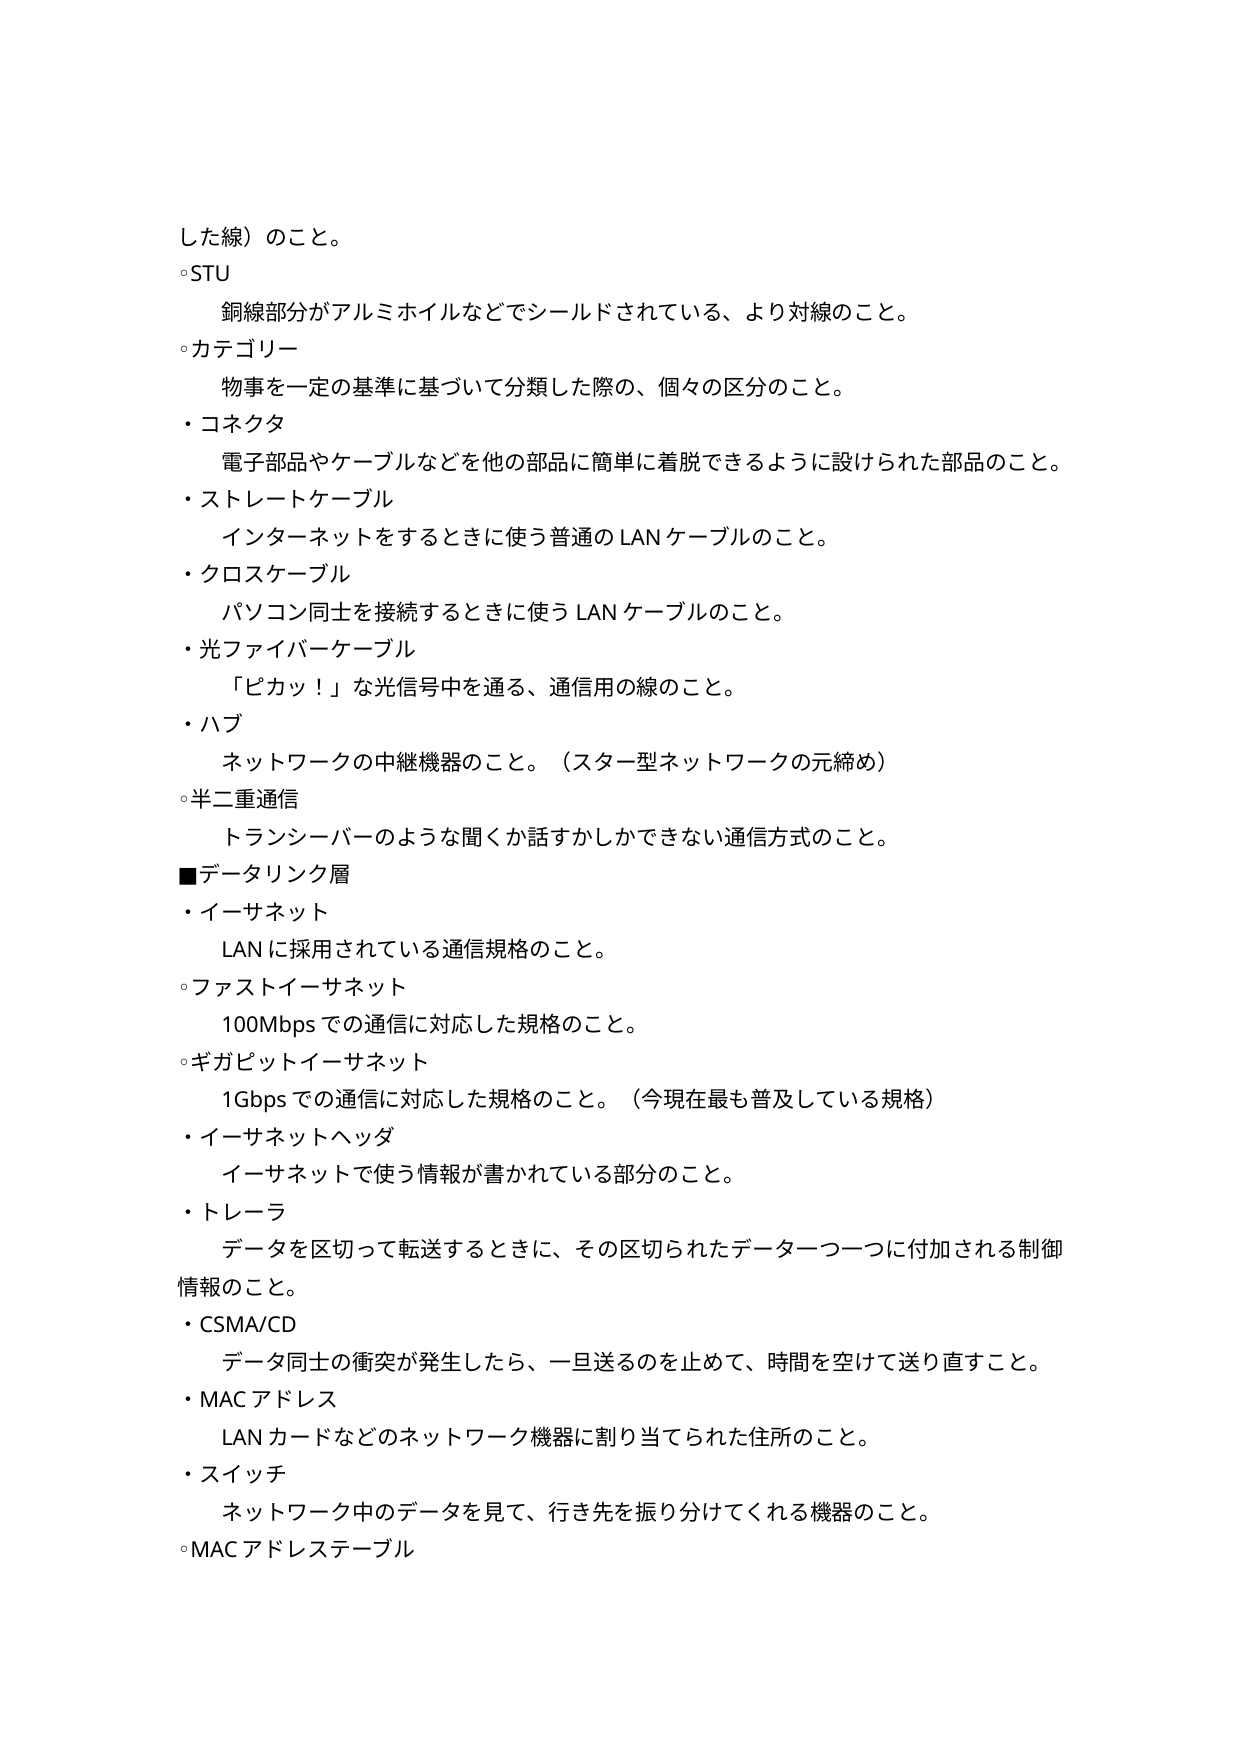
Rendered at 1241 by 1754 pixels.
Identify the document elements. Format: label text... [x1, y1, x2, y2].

text トランシーバーのような聞くか話すかしかできない通信方式のこと。 [177, 817, 1063, 854]
text ・クロスケーブル [177, 554, 1063, 592]
text ◦MACアドレステーブル [177, 1529, 1063, 1567]
text ・イーサネット [177, 892, 1063, 929]
text ・光ファイバーケーブル [177, 629, 1063, 667]
text LANに採用されている通信規格のこと。 [177, 929, 1063, 967]
text イーサネットで使う情報が書かれている部分のこと。 [177, 1154, 1063, 1192]
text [177, 217, 1063, 254]
text データを区切って転送するときに、その区切られたデータ一つ一つに付加される制御情報のこと。 [177, 1229, 1063, 1304]
text ◦ファストイーサネット [177, 967, 1063, 1004]
text ネットワークの中継機器のこと。（スター型ネットワークの元締め） [177, 742, 1063, 779]
text ・ハブ [177, 704, 1063, 742]
text 1Gbpsでの通信に対応した規格のこと。（今現在最も普及している規格） [177, 1079, 1063, 1117]
text 電子部品やケーブルなどを他の部品に簡単に着脱できるように設けられた部品のこと。 [177, 442, 1063, 479]
text 100Mbpsでの通信に対応した規格のこと。 [177, 1004, 1063, 1042]
text ◦STU [177, 254, 1063, 292]
text ◦半二重通信 [177, 779, 1063, 817]
text データ同士の衝突が発生したら、一旦送るのを止めて、時間を空けて送り直すこと。 [177, 1342, 1063, 1379]
text ネットワーク中のデータを見て、行き先を振り分けてくれる機器のこと。 [177, 1492, 1063, 1529]
text 「ピカッ！」な光信号中を通る、通信用の線のこと。 [177, 667, 1063, 704]
text ◦ギガピットイーサネット [177, 1042, 1063, 1079]
text ・イーサネットヘッダ [177, 1117, 1063, 1154]
text ・MACアドレス [177, 1379, 1063, 1417]
text ・CSMA/CD [177, 1304, 1063, 1342]
text ■データリンク層 [177, 854, 1063, 892]
text ◦カテゴリー [177, 329, 1063, 367]
text 物事を一定の基準に基づいて分類した際の、個々の区分のこと。 [177, 367, 1063, 404]
text ・スイッチ [177, 1454, 1063, 1492]
text インターネットをするときに使う普通のLANケーブルのこと。 [177, 517, 1063, 554]
text ・トレーラ [177, 1192, 1063, 1229]
text パソコン同士を接続するときに使うLANケーブルのこと。 [177, 592, 1063, 629]
text ・コネクタ [177, 404, 1063, 442]
text 銅線部分がアルミホイルなどでシールドされている、より対線のこと。 [177, 292, 1063, 329]
text LANカードなどのネットワーク機器に割り当てられた住所のこと。 [177, 1417, 1063, 1454]
text ・ストレートケーブル [177, 479, 1063, 517]
